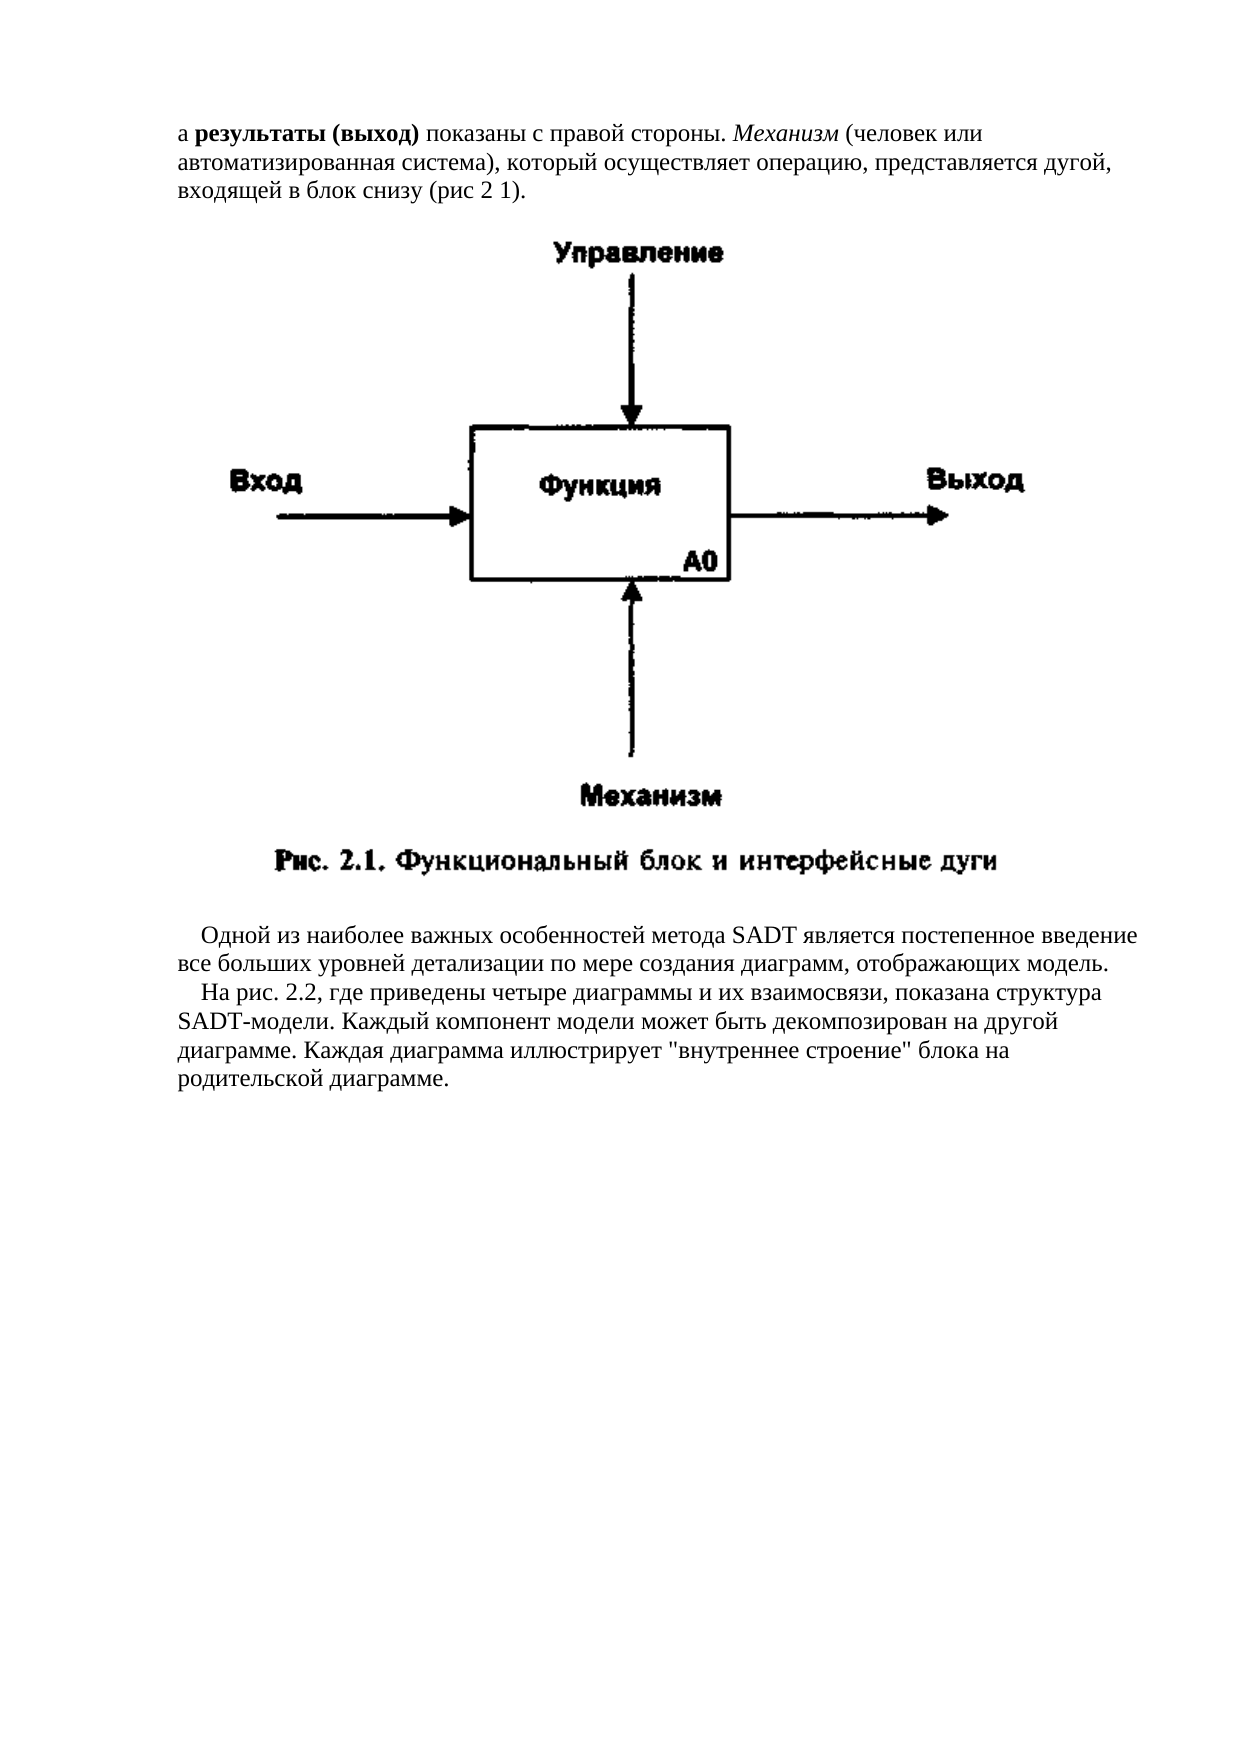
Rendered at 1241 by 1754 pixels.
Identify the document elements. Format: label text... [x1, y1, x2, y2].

text На рис. 2.2, где приведены четыре диаграммы и их взаимосвязи, показана структура SADT-модели. Каждый компонент модели может быть декомпозирован на другой диаграмме. Каждая диаграмма иллюстрирует "внутреннее строение" блока на родительской диаграмме. [177, 977, 1152, 1092]
picture [200, 233, 1157, 891]
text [177, 118, 1152, 204]
text Одной из наиболее важных особенностей метода SADT является постепенное введение все больших уровней детализации по мере создания диаграмм, отображающих модель. [177, 920, 1152, 977]
